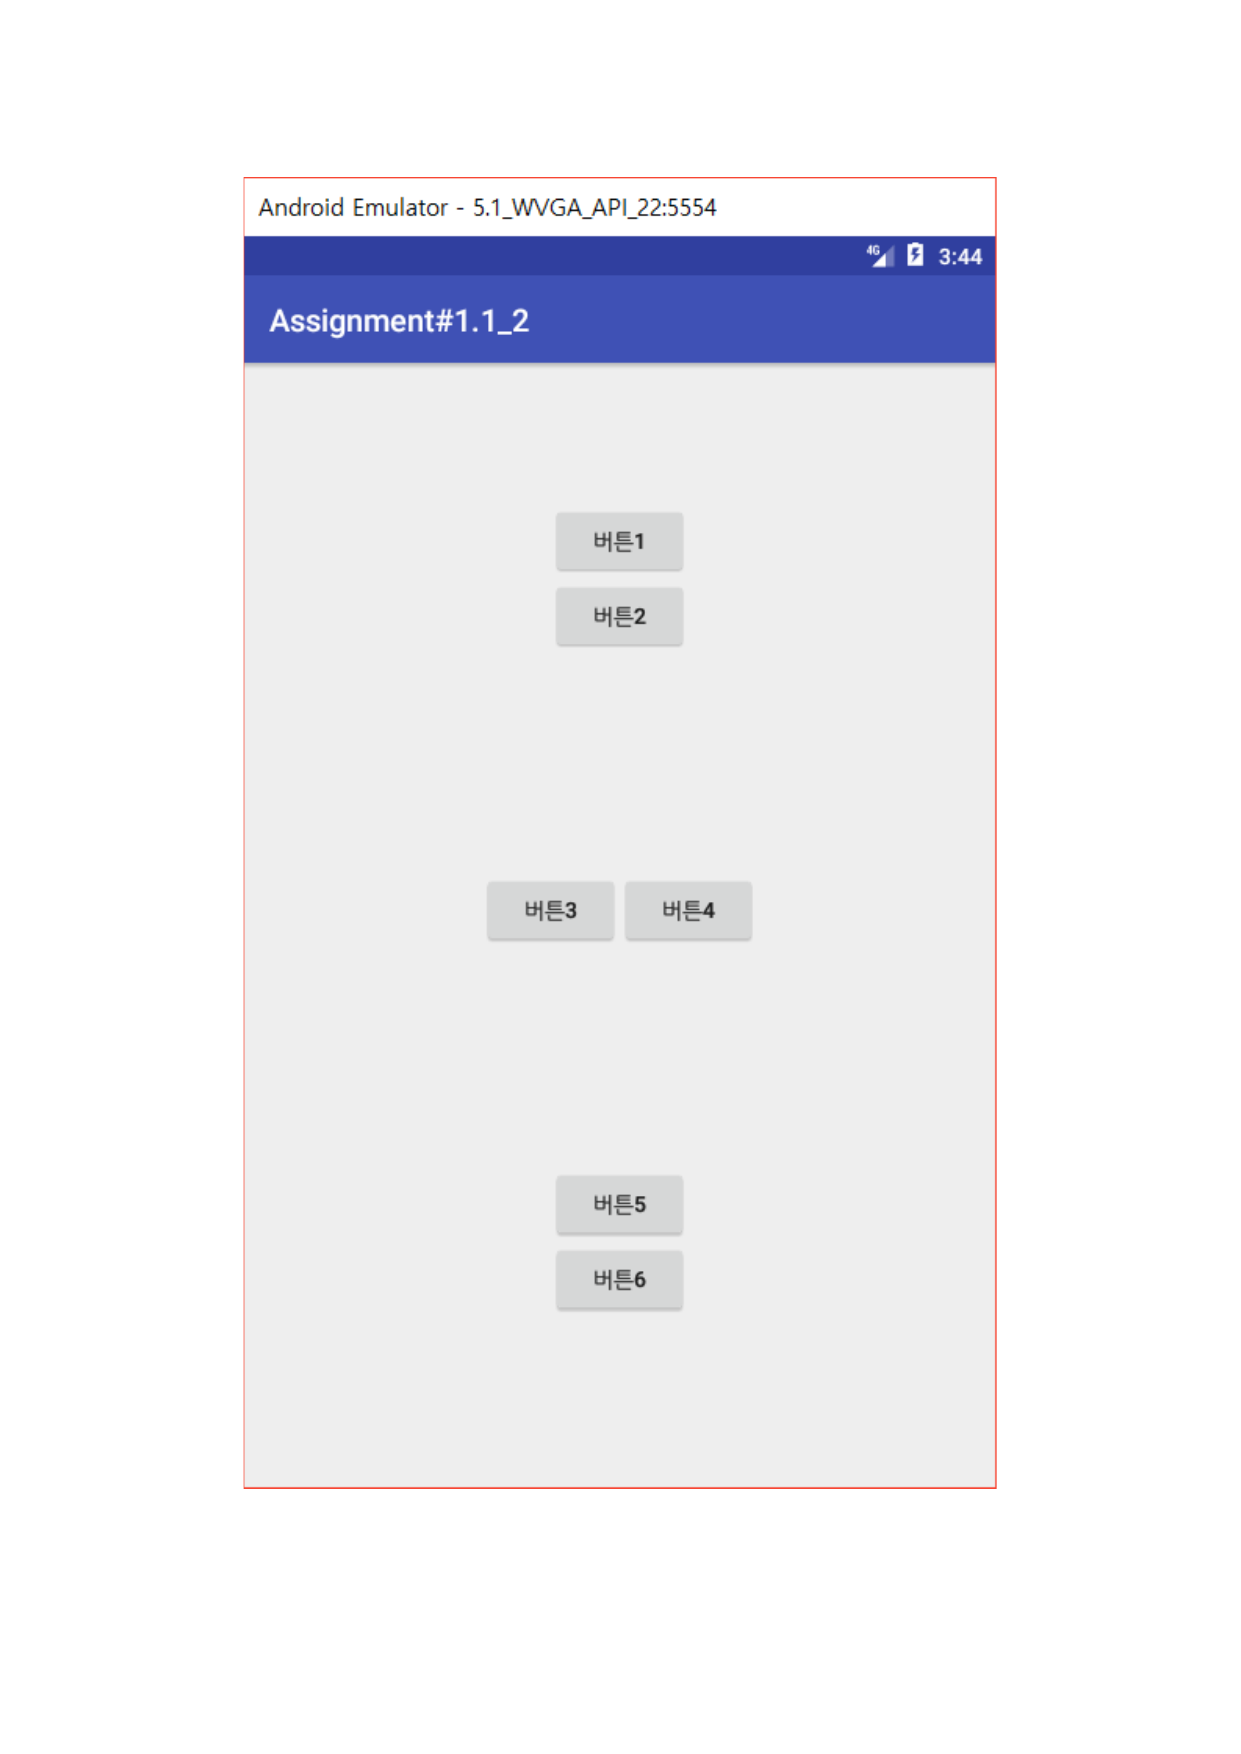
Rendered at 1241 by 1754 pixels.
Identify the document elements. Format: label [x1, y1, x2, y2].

picture [243, 177, 997, 1489]
